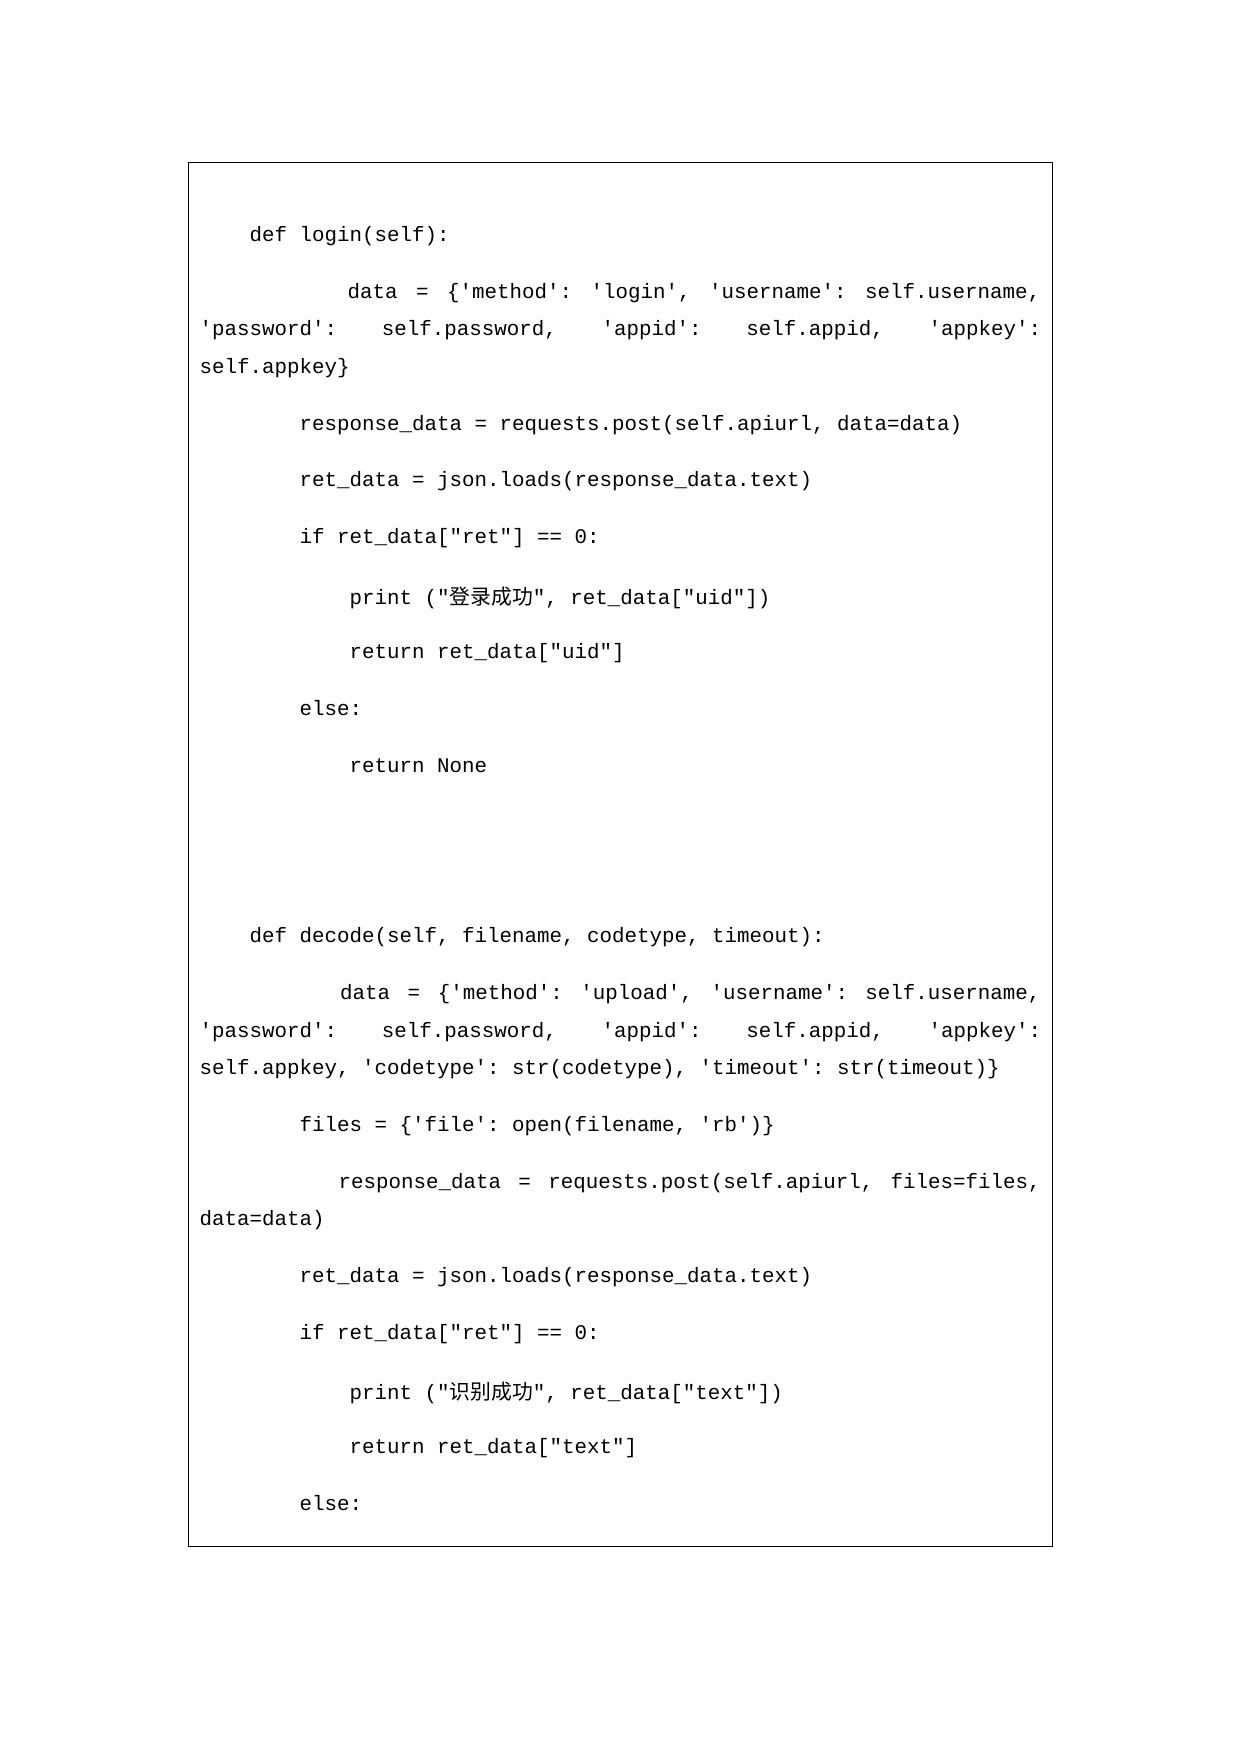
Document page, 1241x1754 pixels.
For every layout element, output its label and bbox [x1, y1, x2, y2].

table_header [189, 163, 1052, 1546]
